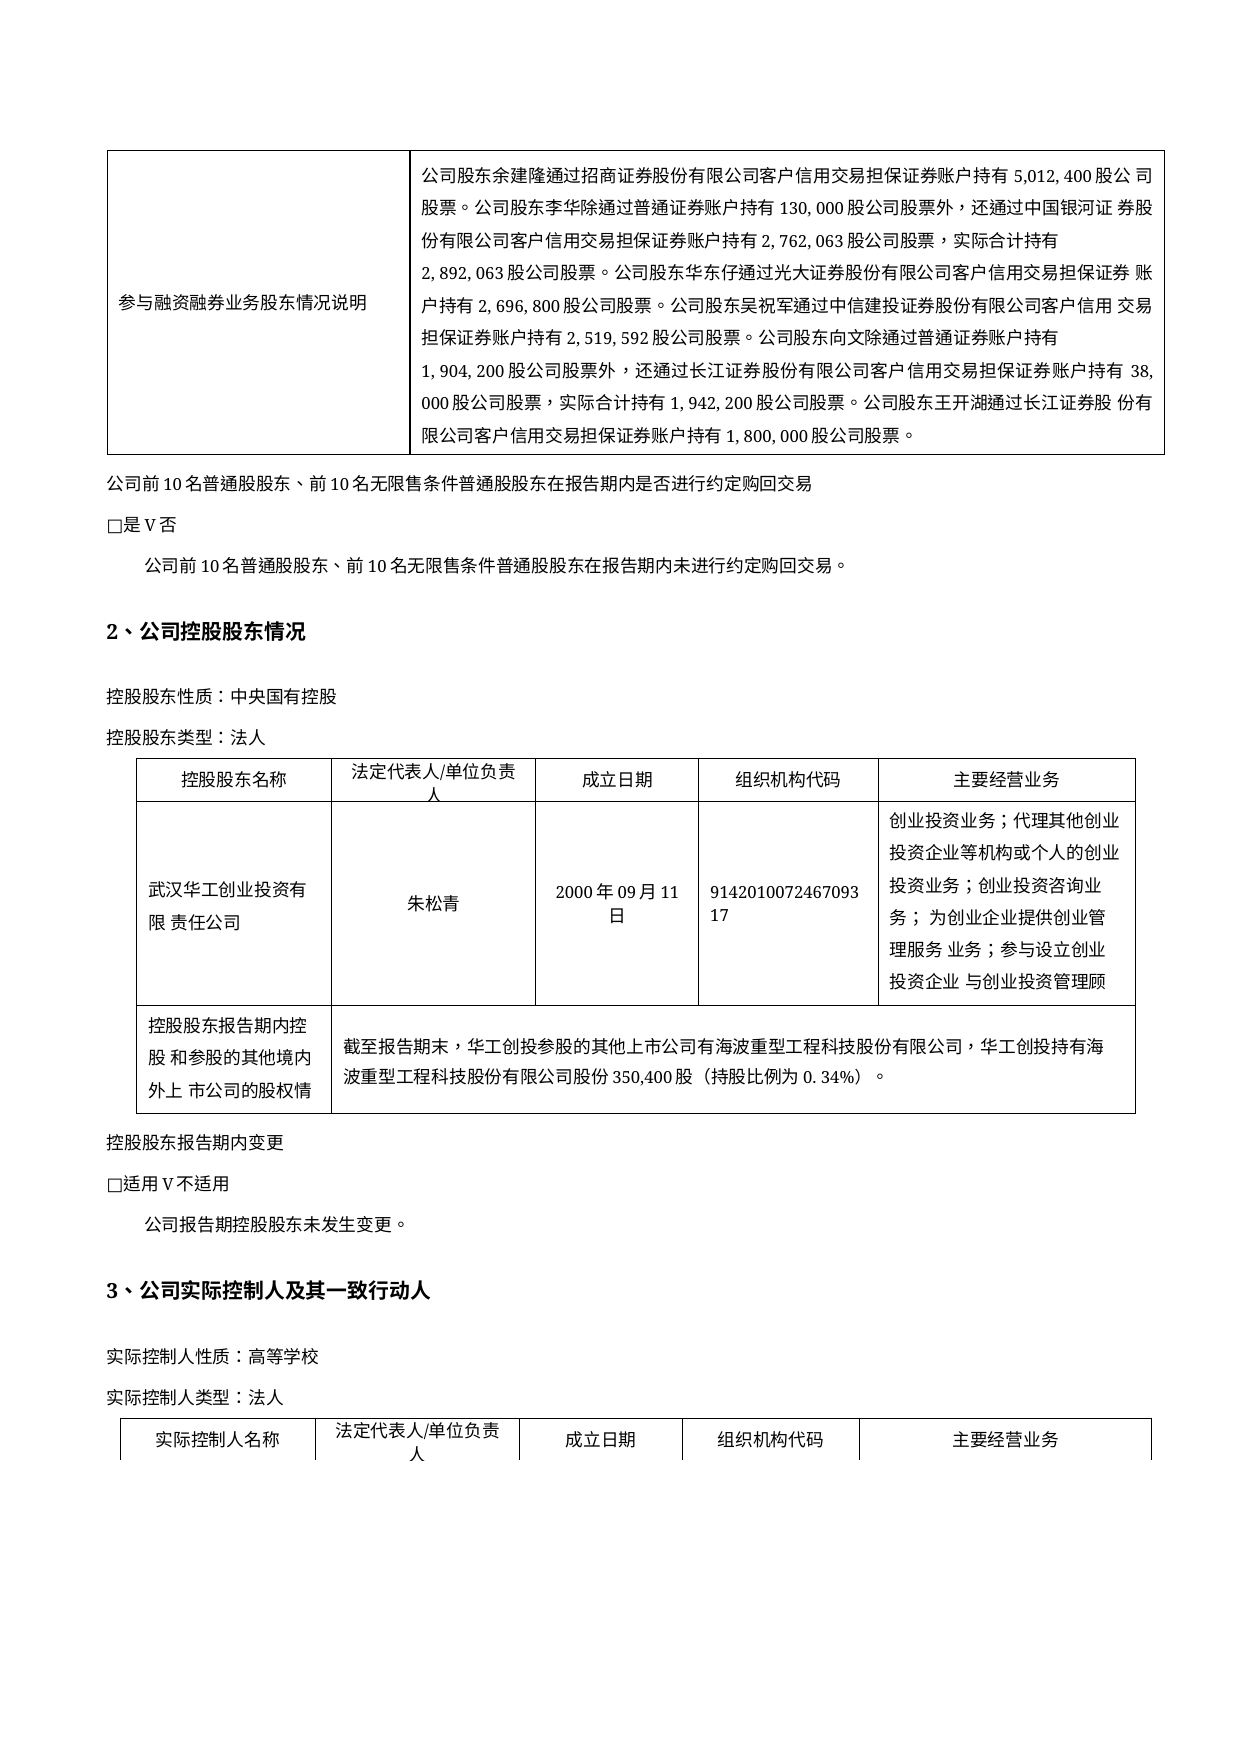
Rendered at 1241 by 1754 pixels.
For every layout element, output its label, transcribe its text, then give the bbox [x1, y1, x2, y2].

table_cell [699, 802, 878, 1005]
text 控股股东类型：法人 [106, 726, 1166, 750]
text 公司前10名普通股股东、前10名无限售条件普通股股东在报告期内未进行约定购回交易。 [106, 553, 1166, 577]
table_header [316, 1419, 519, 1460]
text 实际控制人类型：法人 [106, 1385, 1166, 1409]
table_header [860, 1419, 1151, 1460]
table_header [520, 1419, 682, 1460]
text 公司报告期控股股东未发生变更。 [106, 1212, 1166, 1237]
text 控股股东性质：中央国有控股 [106, 685, 1166, 709]
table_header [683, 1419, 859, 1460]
subtitle 3、公司实际控制人及其一致行动人 [106, 1276, 1166, 1305]
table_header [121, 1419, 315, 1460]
text 公司前10名普通股股东、前10名无限售条件普通股股东在报告期内是否进行约定购回交易 [106, 471, 1166, 496]
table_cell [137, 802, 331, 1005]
text □是V否 [106, 512, 1166, 536]
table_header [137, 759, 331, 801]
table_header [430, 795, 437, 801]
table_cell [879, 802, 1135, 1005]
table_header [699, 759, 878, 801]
subtitle 2、公司控股股东情况 [106, 617, 1166, 645]
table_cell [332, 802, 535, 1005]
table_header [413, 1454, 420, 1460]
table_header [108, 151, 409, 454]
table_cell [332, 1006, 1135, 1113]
text 控股股东报告期内变更 [106, 1131, 1166, 1155]
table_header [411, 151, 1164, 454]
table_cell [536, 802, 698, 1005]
text 实际控制人性质：高等学校 [106, 1344, 1166, 1368]
text □适用V不适用 [106, 1172, 1166, 1196]
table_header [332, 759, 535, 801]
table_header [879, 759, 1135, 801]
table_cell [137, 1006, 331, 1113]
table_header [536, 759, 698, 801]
